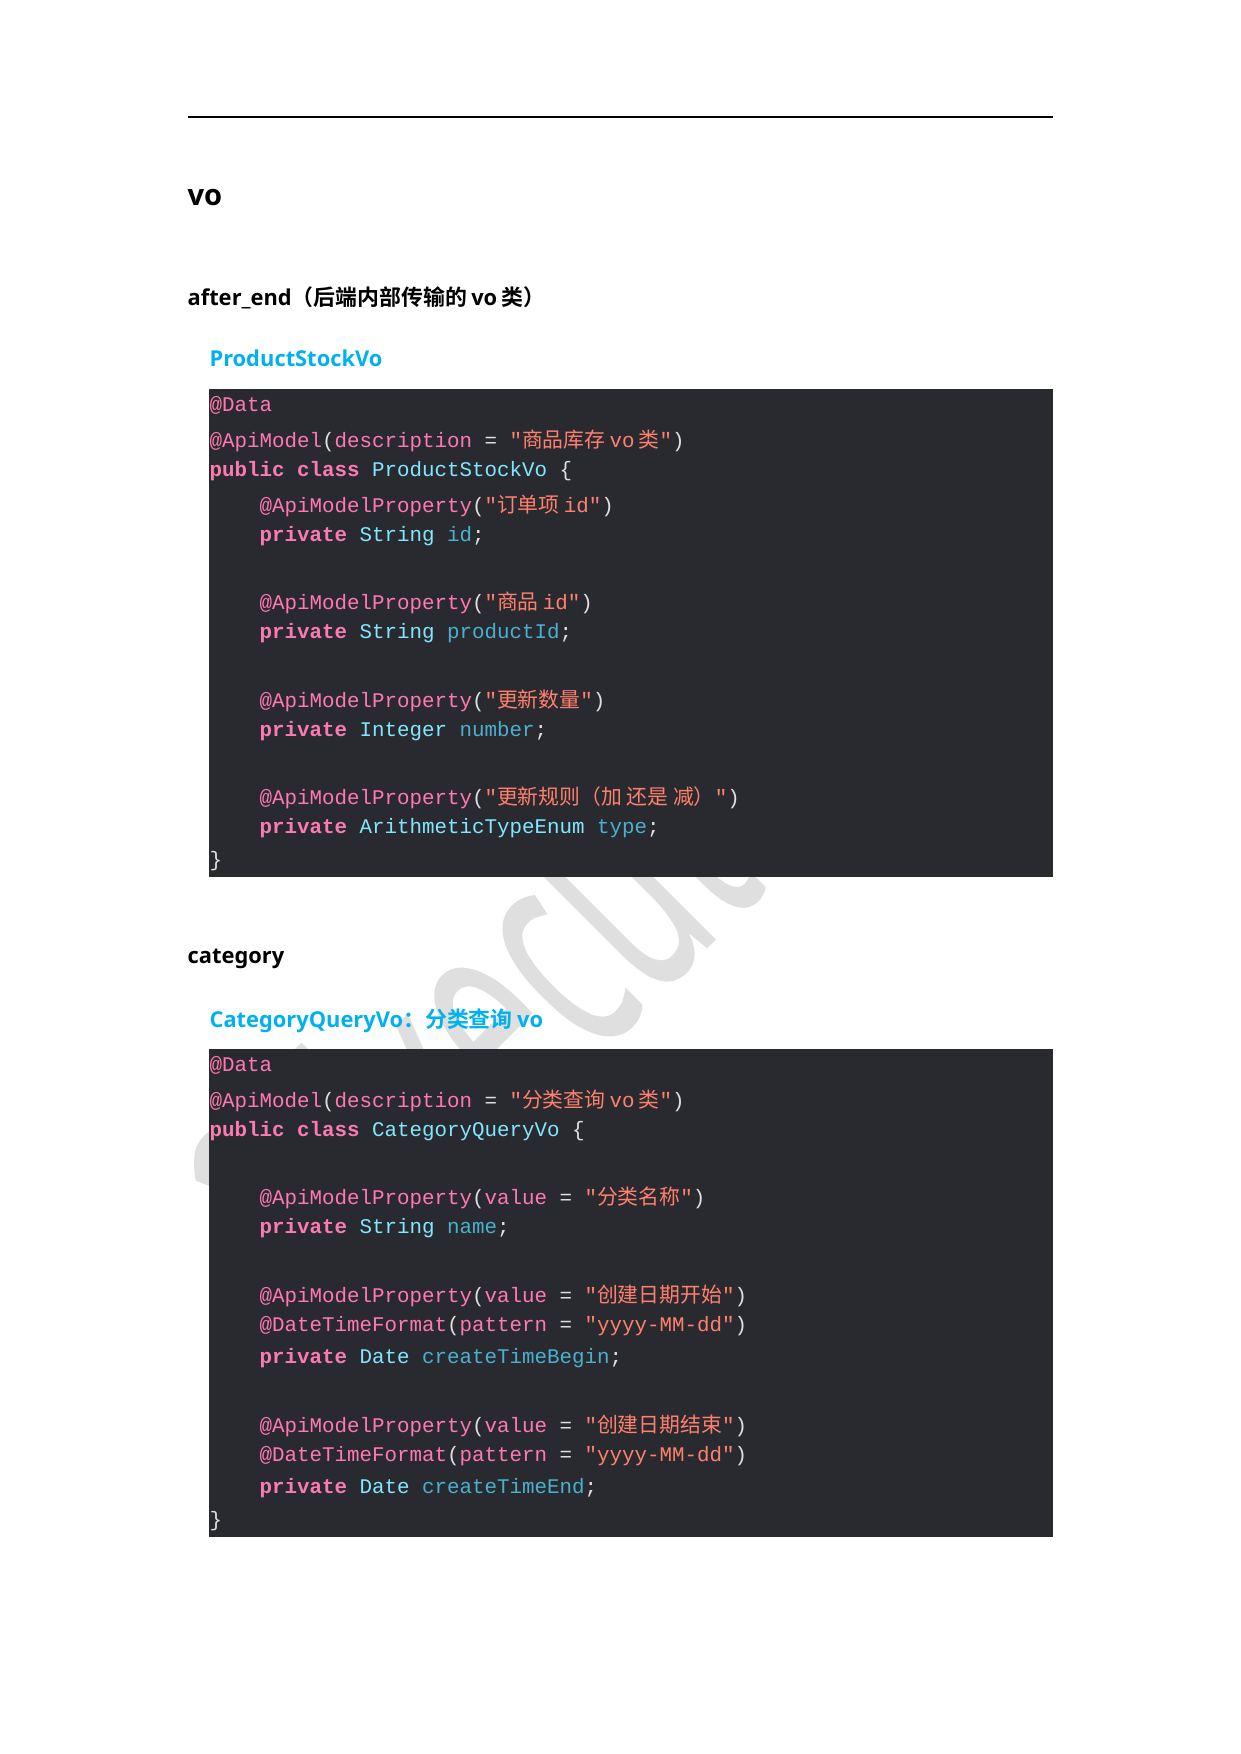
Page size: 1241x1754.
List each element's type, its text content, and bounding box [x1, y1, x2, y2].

text CategoryQueryVo：分类查询vo [209, 1001, 1031, 1034]
subtitle after_end（后端内部传输的vo类） [187, 279, 1053, 312]
subtitle category [187, 939, 1053, 971]
text @Data @ApiModel(description = "分类查询vo类") public class CategoryQueryVo { @ApiModelProperty(value = "分类名称") private String name; @ApiModelProperty(value = "创建日期开始") @DateTimeFormat(pattern = "yyyy-MM-dd") private Date createTimeBegin; @ApiModelProperty(value = "创建日期结束") @DateTimeFormat(pattern = "yyyy-MM-dd") private Date createTimeEnd; } [209, 1049, 1053, 1537]
text ProductStockVo [209, 342, 1031, 374]
subtitle vo [187, 162, 1053, 227]
